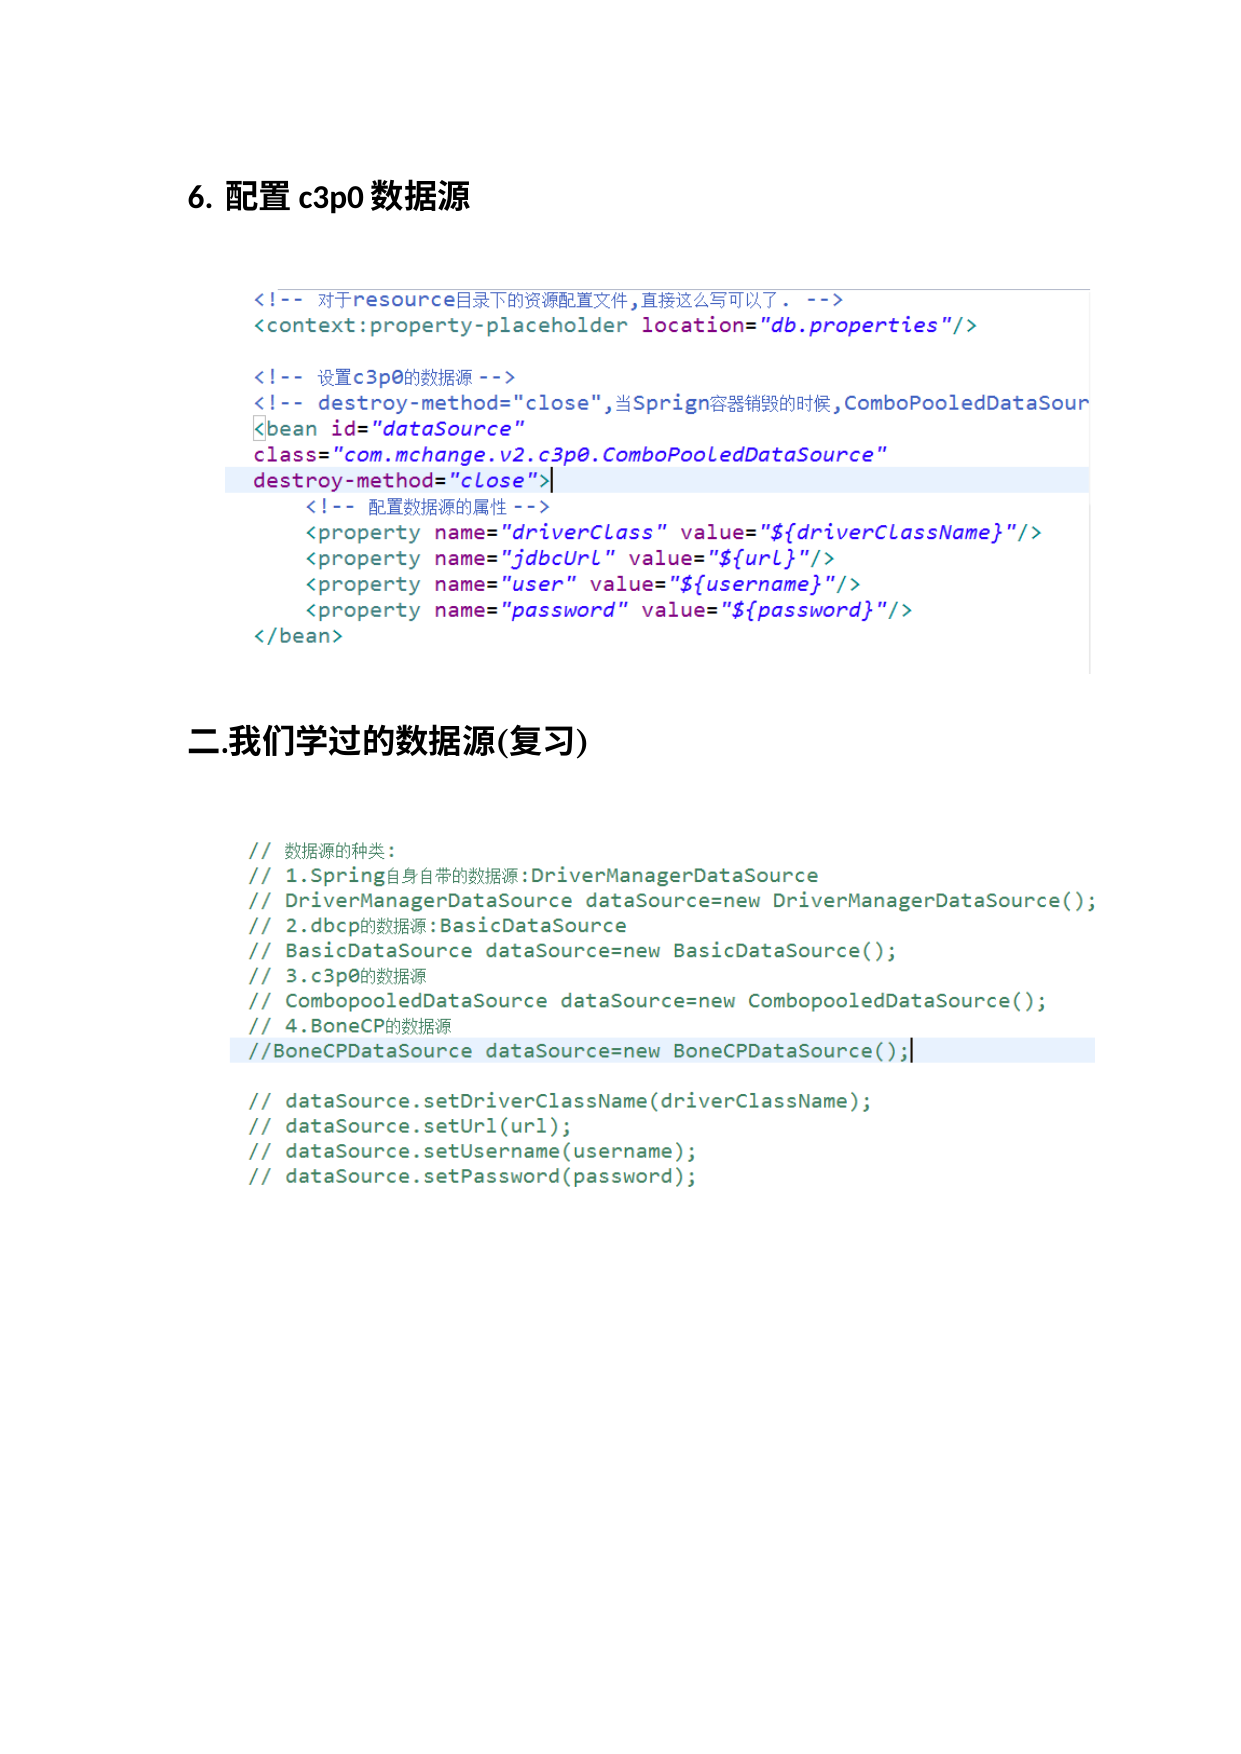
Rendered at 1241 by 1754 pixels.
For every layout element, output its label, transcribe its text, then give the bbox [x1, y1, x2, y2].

picture [225, 289, 1091, 674]
subtitle 二.我们学过的数据源(复习) [187, 706, 1053, 771]
picture [229, 833, 1095, 1188]
subtitle 配置c3p0数据源 [187, 162, 1053, 227]
